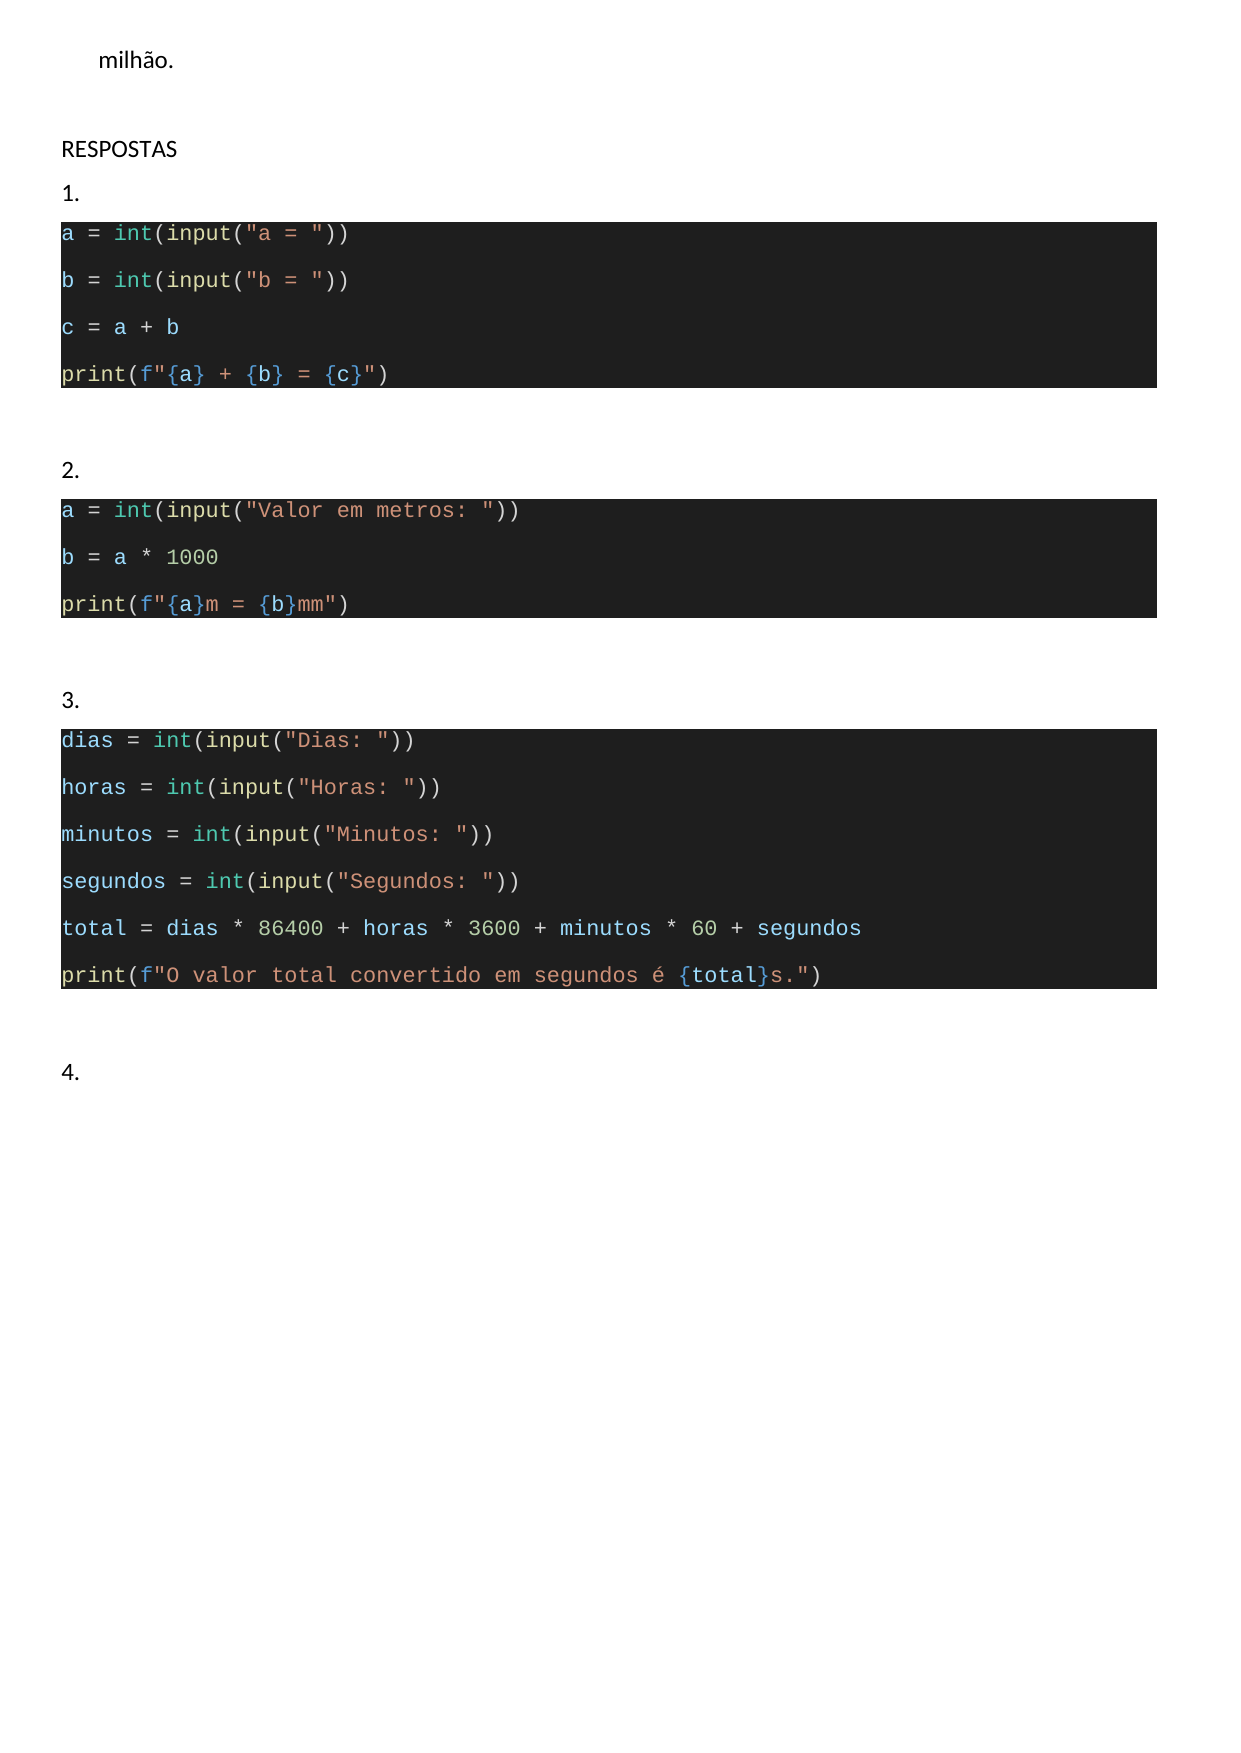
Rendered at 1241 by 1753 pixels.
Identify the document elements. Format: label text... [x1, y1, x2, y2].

text minutos = int(input("Minutos: ")) [61, 823, 1157, 848]
text dias = int(input("Dias: ")) [61, 729, 1157, 753]
text 2. [61, 454, 1157, 485]
text a = int(input("Valor em metros: ")) [61, 499, 1157, 523]
text b = int(input("b = ")) [61, 269, 1157, 293]
text 3. [61, 684, 1157, 715]
text a = int(input("a = ")) [61, 222, 1157, 246]
text print(f"{a}m = {b}mm") [61, 593, 1157, 618]
text total = dias * 86400 + horas * 3600 + minutos * 60 + segundos [61, 917, 1157, 942]
text b = a * 1000 [61, 546, 1157, 571]
text 1. [61, 177, 1157, 208]
text print(f"O valor total convertido em segundos é {total}s.") [61, 964, 1157, 989]
text c = a + b [61, 316, 1157, 341]
text RESPOSTAS [61, 133, 1157, 163]
text horas = int(input("Horas: ")) [61, 776, 1157, 801]
text print(f"{a} + {b} = {c}") [61, 363, 1157, 388]
text 4. [61, 1056, 1157, 1086]
text segundos = int(input("Segundos: ")) [61, 870, 1157, 895]
text 11. Sabendo que str() converte valores numéricos para string, calcule quantos dígitos há em 2 elevado a um milhão. [61, 44, 1157, 75]
